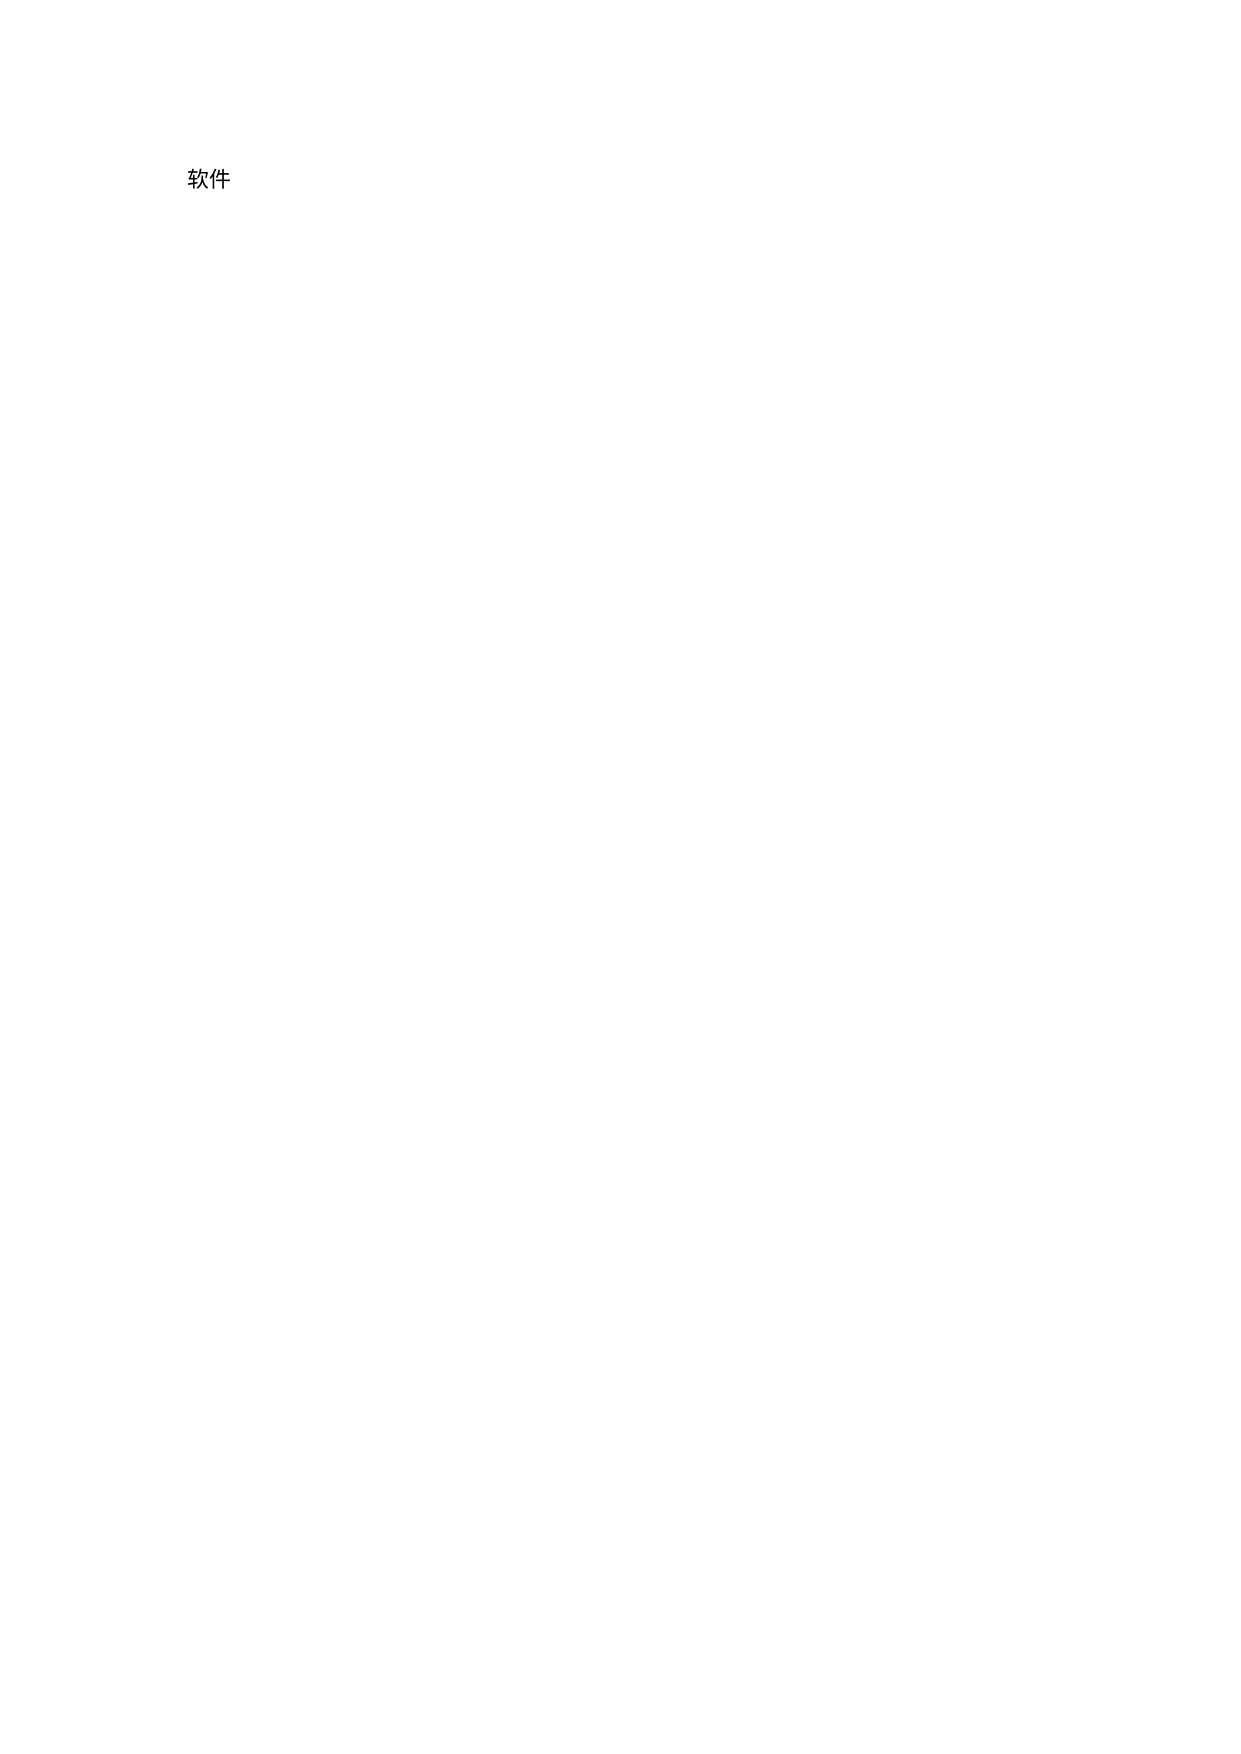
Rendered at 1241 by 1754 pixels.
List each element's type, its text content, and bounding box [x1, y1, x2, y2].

text 软件 [187, 162, 1053, 194]
